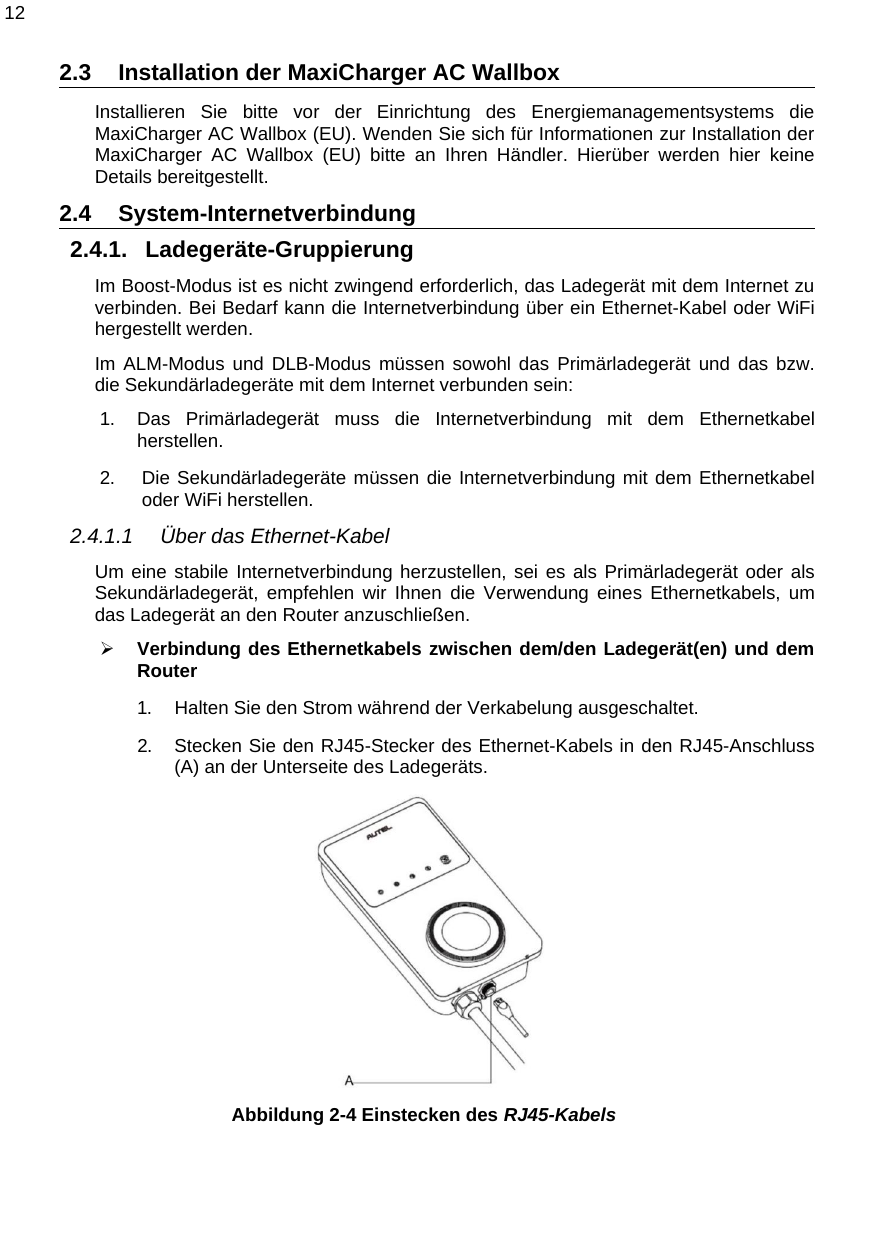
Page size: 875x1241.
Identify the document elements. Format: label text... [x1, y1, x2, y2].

list Die Sekundärladegeräte müssen die Internetverbindung mit dem Ethernetkabel oder WiFi herstellen. [99, 467, 815, 510]
list Halten Sie den Strom während der Verkabelung ausgeschaltet. [137, 697, 815, 718]
subtitle Über das Ethernet-Kabel [70, 524, 815, 548]
subtitle Ladegeräte-Gruppierung [70, 236, 815, 263]
text Im ALM-Modus und DLB-Modus müssen sowohl das Primärladegerät und das bzw. die Sekundärladegeräte mit dem Internet verbunden sein: [94, 352, 815, 395]
subtitle Verbindung des Ethernetkabels zwischen dem/den Ladegerät(en) und dem Router [99, 638, 815, 681]
text Im Boost-Modus ist es nicht zwingend erforderlich, das Ladegerät mit dem Internet zu verbinden. Bei Bedarf kann die Internetverbindung über ein Ethernet-Kabel oder WiFi hergestellt werden. [94, 275, 815, 340]
text Installieren Sie bitte vor der Einrichtung des Energiemanagementsystems die MaxiCharger AC Wallbox (EU). Wenden Sie sich für Informationen zur Installation der MaxiCharger AC Wallbox (EU) bitte an Ihren Händler. Hierüber werden hier keine Details bereitgestellt. [94, 101, 815, 187]
text 2.4 System-Internetverbindung [59, 200, 815, 228]
text Um eine stabile Internetverbindung herzustellen, sei es als Primärladegerät oder als Sekundärladegerät, empfehlen wir Ihnen die Verwendung eines Ethernetkabels, um das Ladegerät an den Router anzuschließen. [94, 561, 815, 625]
list Das Primärladegerät muss die Internetverbindung mit dem Ethernetkabel herstellen. [99, 408, 815, 451]
text 2.3 Installation der MaxiCharger AC Wallbox [59, 59, 815, 87]
list Stecken Sie den RJ45-Stecker des Ethernet-Kabels in den RJ45-Anschluss (A) an der Unterseite des Ladegeräts. [137, 734, 815, 778]
picture [314, 794, 545, 1088]
